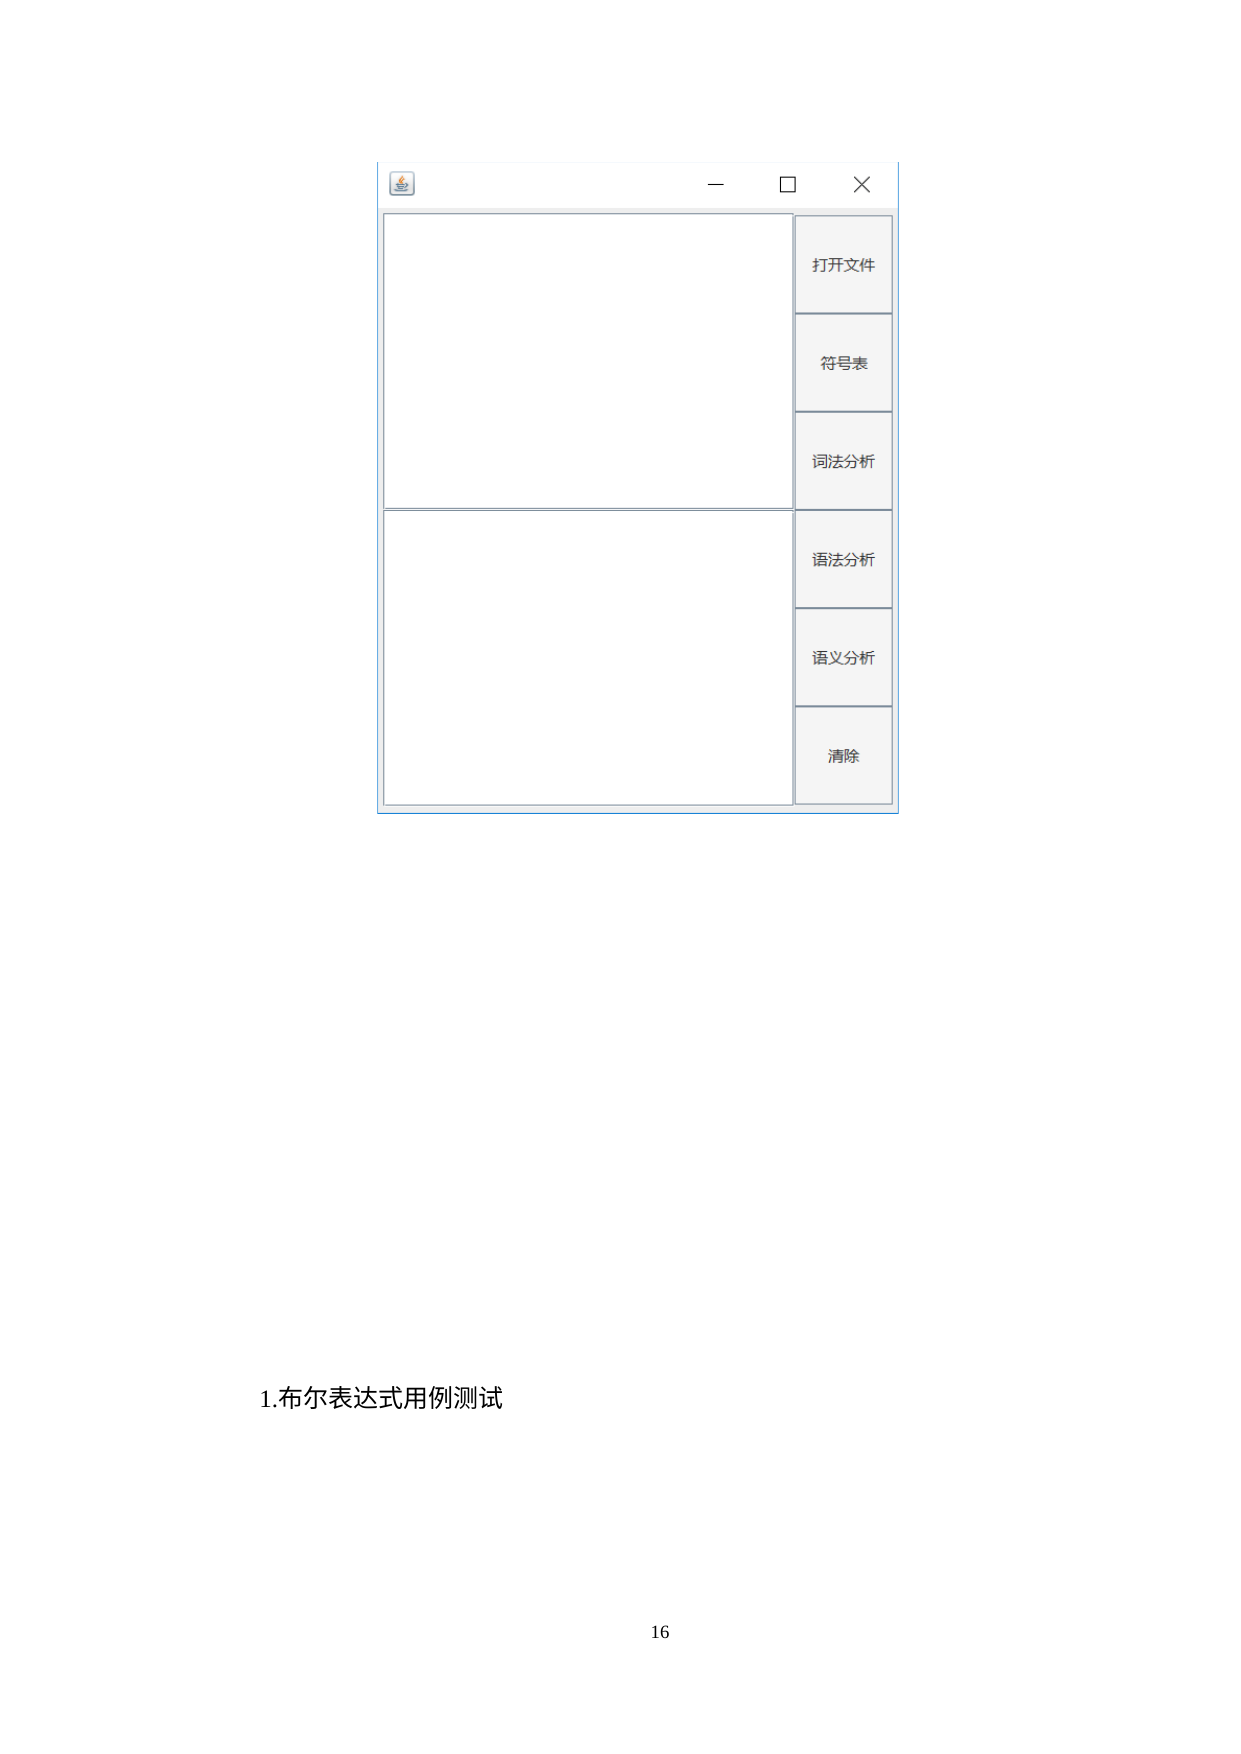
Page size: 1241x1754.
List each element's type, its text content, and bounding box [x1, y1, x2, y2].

picture [377, 162, 899, 814]
text 1.布尔表达式用例测试 [259, 1364, 1110, 1429]
